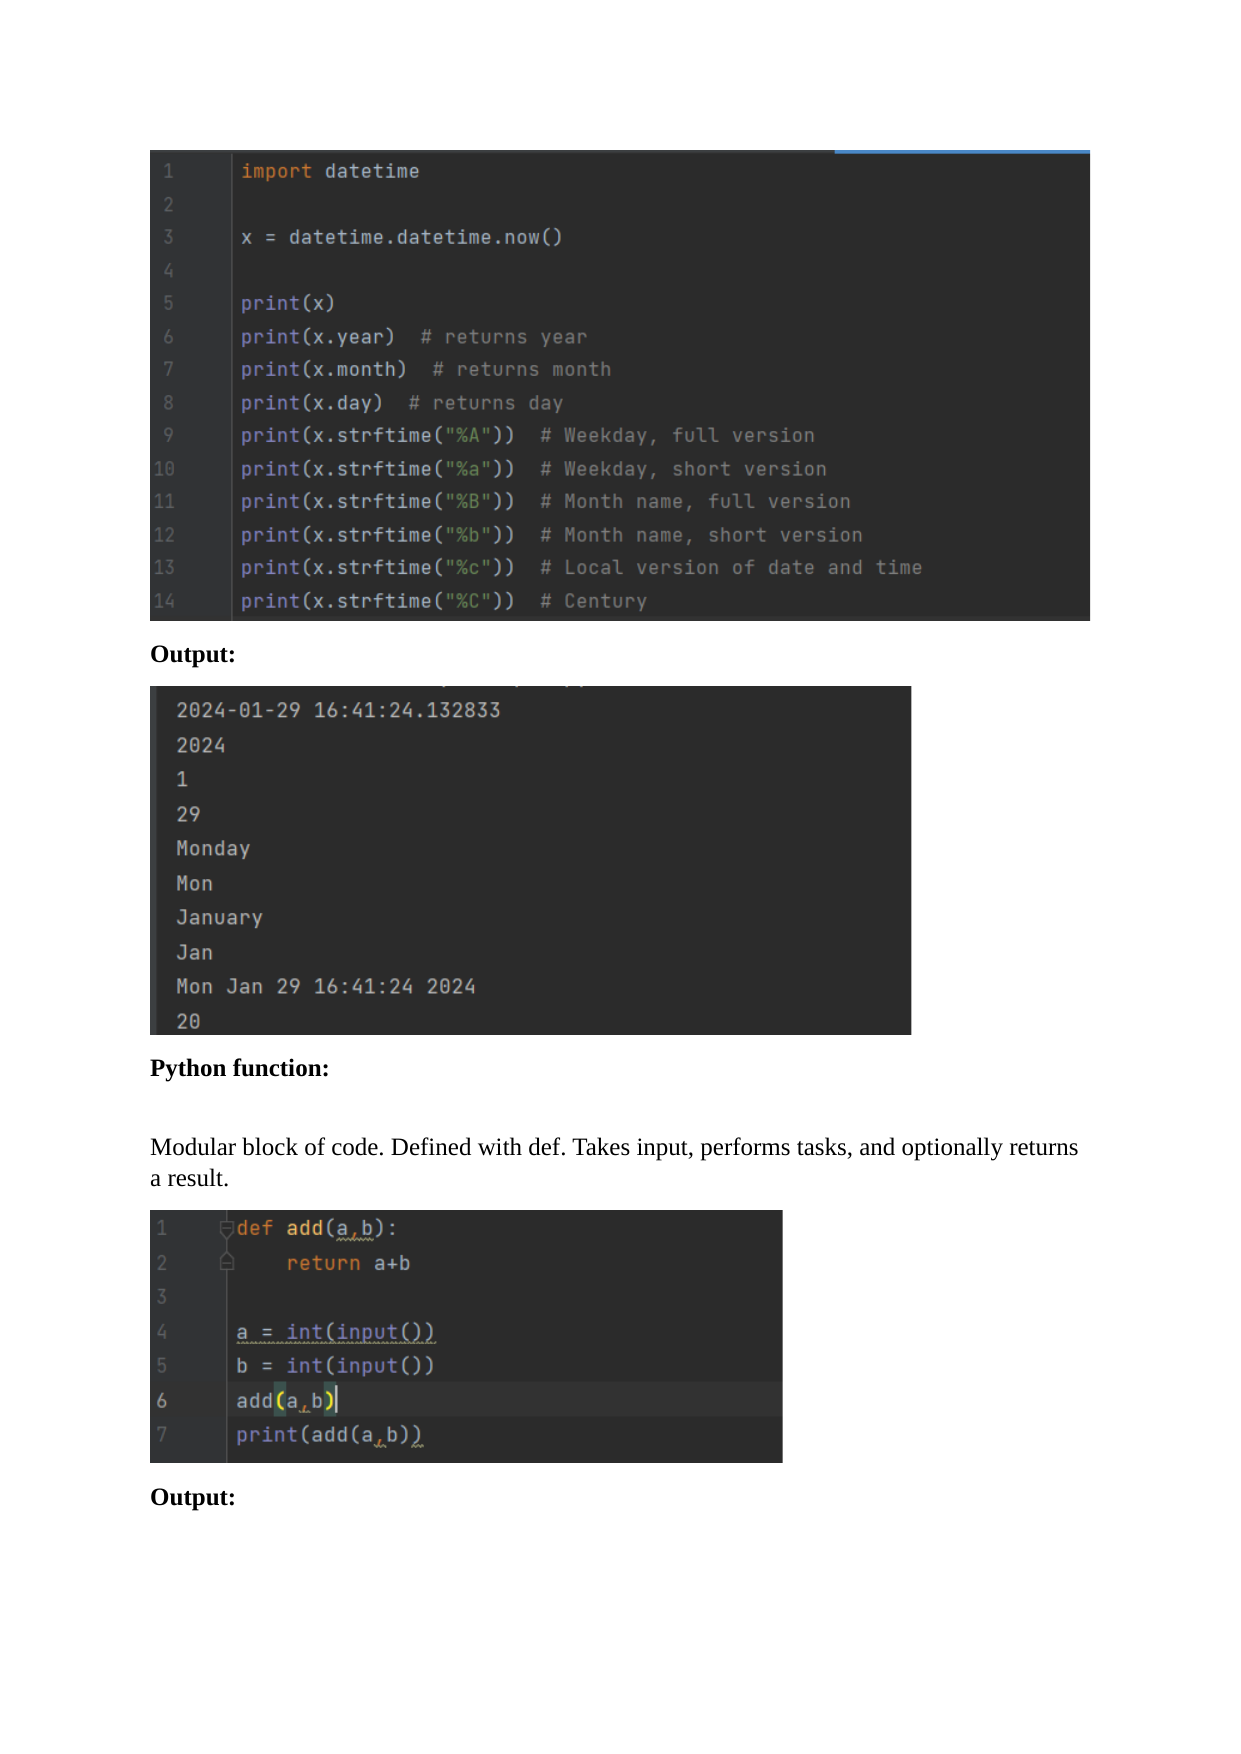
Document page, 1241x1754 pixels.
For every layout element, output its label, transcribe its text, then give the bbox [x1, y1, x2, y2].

picture [150, 1210, 783, 1463]
text Output: [150, 1482, 1090, 1511]
picture [150, 150, 1091, 621]
picture [150, 686, 912, 1035]
text Output: [150, 639, 1090, 668]
text Python function: [150, 1053, 1090, 1082]
text Modular block of code. Defined with def. Takes input, performs tasks, and optionally returns a result. [150, 1101, 1090, 1192]
